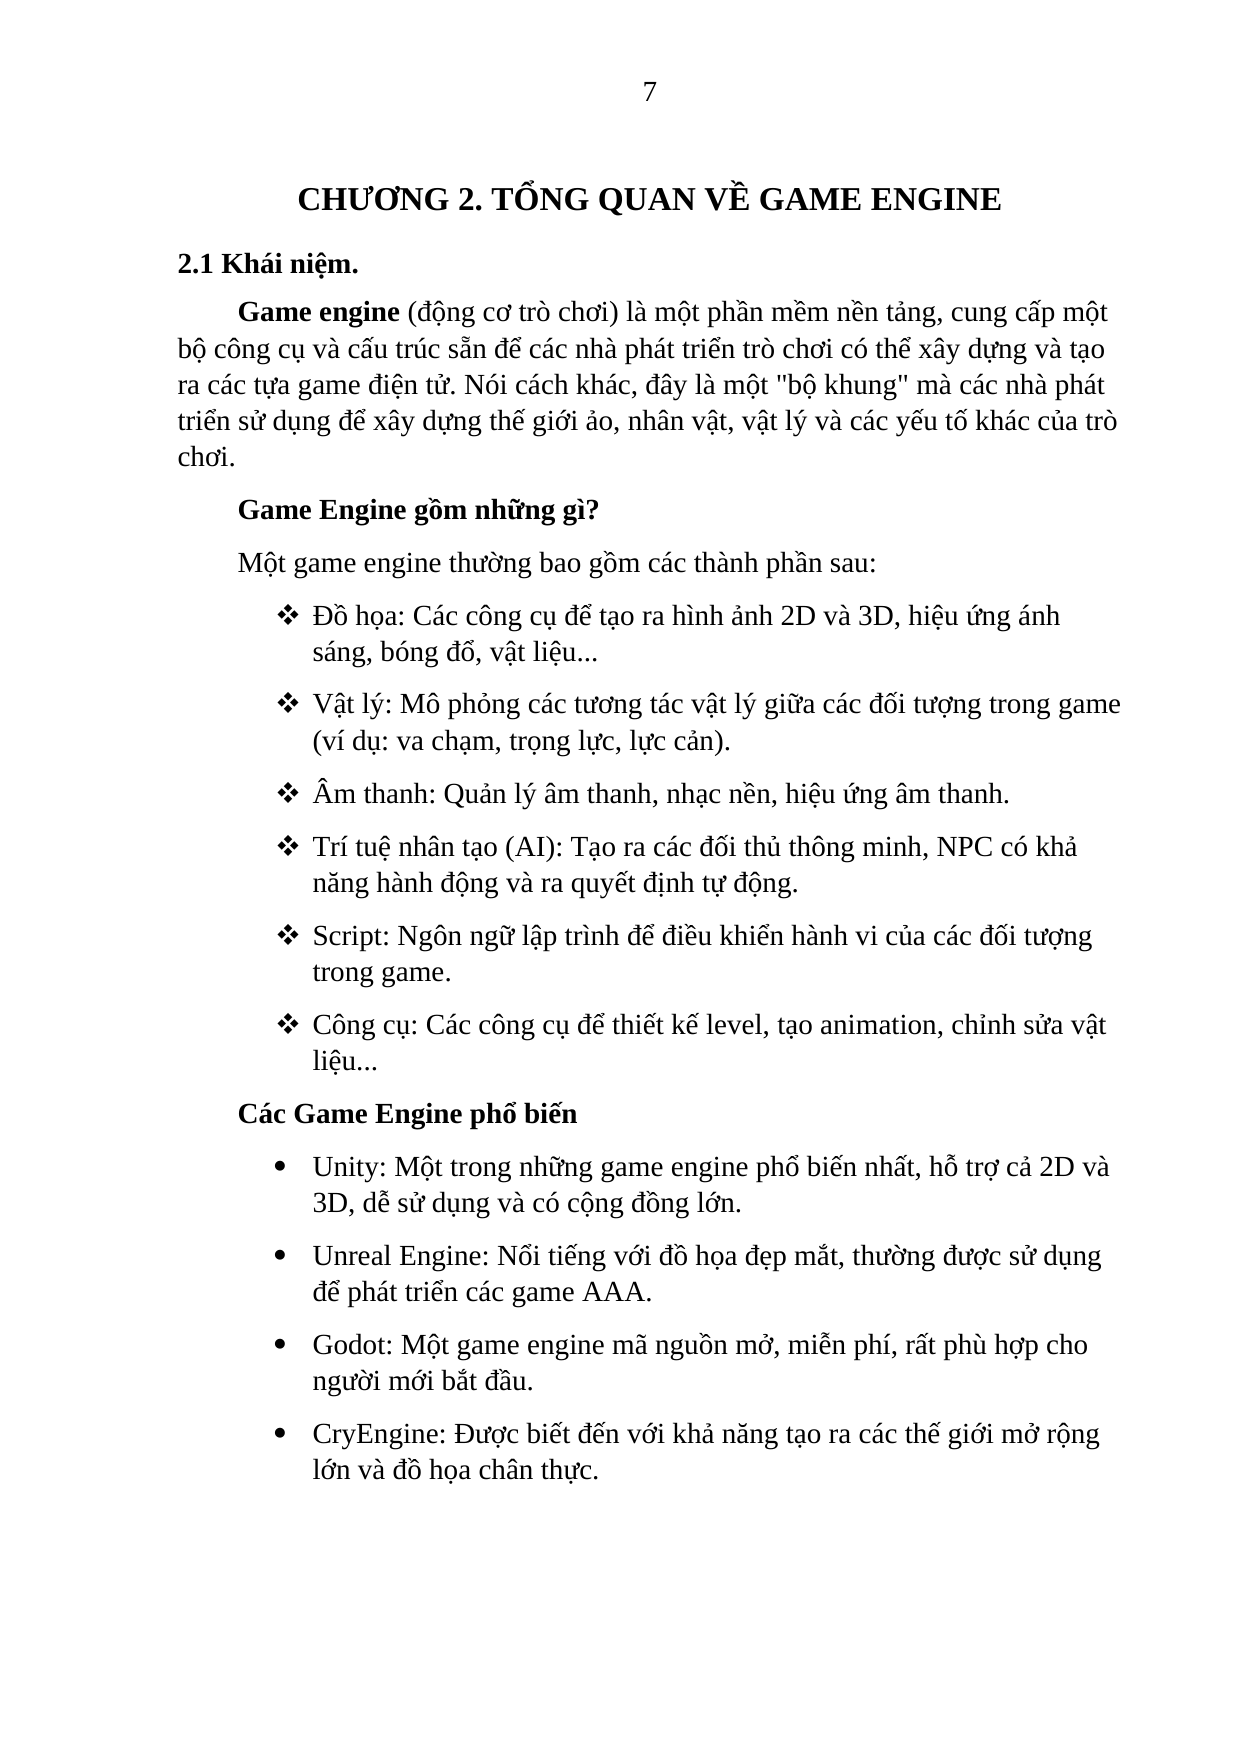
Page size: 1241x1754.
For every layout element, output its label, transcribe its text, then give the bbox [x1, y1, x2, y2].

text Game Engine gồm những gì? [177, 492, 1122, 526]
list Công cụ: Các công cụ để thiết kế level, tạo animation, chỉnh sửa vật liệu... [275, 1007, 1122, 1077]
list Âm thanh: Quản lý âm thanh, nhạc nền, hiệu ứng âm thanh. [275, 776, 1122, 809]
list Trí tuệ nhân tạo (AI): Tạo ra các đối thủ thông minh, NPC có khả năng hành động và ra quyết định tự động. [275, 829, 1122, 898]
subtitle Khái niệm. [177, 246, 1122, 279]
text Một game engine thường bao gồm các thành phần sau: [177, 545, 1122, 578]
list Script: Ngôn ngữ lập trình để điều khiển hành vi của các đối tượng trong game. [275, 918, 1122, 987]
list Unity: Một trong những game engine phổ biến nhất, hỗ trợ cả 2D và 3D, dễ sử dụng và có cộng đồng lớn. [275, 1149, 1122, 1218]
list Unreal Engine: Nổi tiếng với đồ họa đẹp mắt, thường được sử dụng để phát triển các game AAA. [275, 1238, 1122, 1307]
subtitle TỔNG QUAN VỀ GAME ENGINE [177, 179, 1122, 218]
list Godot: Một game engine mã nguồn mở, miễn phí, rất phù hợp cho người mới bắt đầu. [275, 1327, 1122, 1397]
text Các Game Engine phổ biến [177, 1096, 1122, 1129]
list CryEngine: Được biết đến với khả năng tạo ra các thế giới mở rộng lớn và đồ họa chân thực. [275, 1416, 1122, 1486]
list Vật lý: Mô phỏng các tương tác vật lý giữa các đối tượng trong game (ví dụ: va chạm, trọng lực, lực cản). [275, 687, 1122, 756]
text Game engine (động cơ trò chơi) là một phần mềm nền tảng, cung cấp một bộ công cụ và cấu trúc sẵn để các nhà phát triển trò chơi có thể xây dựng và tạo ra các tựa game điện tử. Nói cách khác, đây là một "bộ khung" mà các nhà phát triển sử dụng để xây dựng thế giới ảo, nhân vật, vật lý và các yếu tố khác của trò chơi. [177, 294, 1122, 473]
list Đồ họa: Các công cụ để tạo ra hình ảnh 2D và 3D, hiệu ứng ánh sáng, bóng đổ, vật liệu... [275, 598, 1122, 667]
